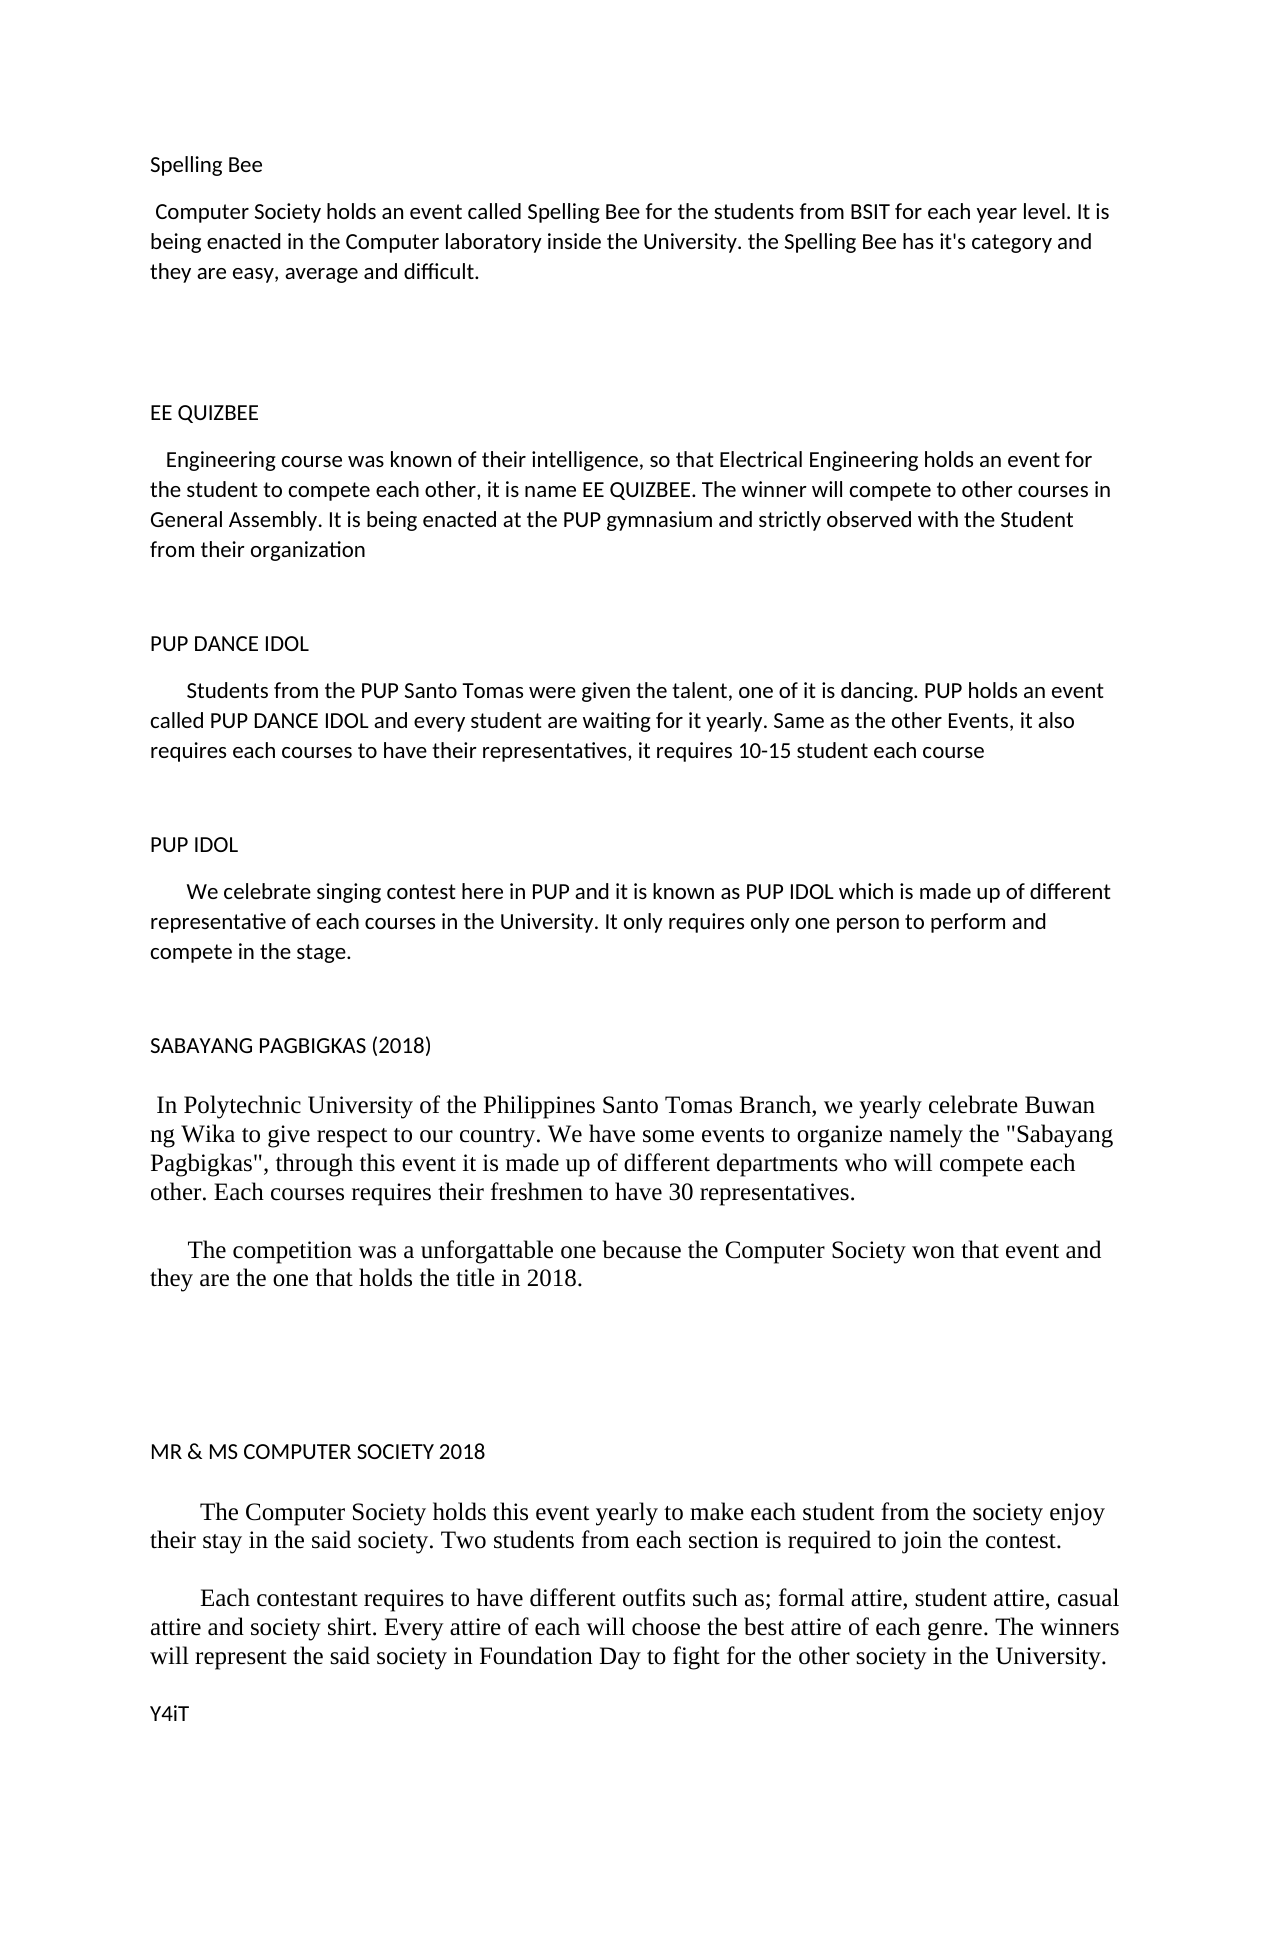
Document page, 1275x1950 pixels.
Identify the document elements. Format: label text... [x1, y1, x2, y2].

text SABAYANG PAGBIGKAS (2018) [150, 1031, 1125, 1059]
text In Polytechnic University of the Philippines Santo Tomas Branch, we yearly celebrate Buwan ng Wika to give respect to our country. We have some events to organize namely the "Sabayang Pagbigkas", through this event it is made up of different departments who will compete each other. Each courses requires their freshmen to have 30 representatives. [150, 1091, 1125, 1206]
text EE QUIZBEE [150, 398, 1125, 426]
text We celebrate singing contest here in PUP and it is known as PUP IDOL which is made up of different representative of each courses in the University. It only requires only one person to perform and compete in the stage. [150, 877, 1125, 966]
text The Computer Society holds this event yearly to make each student from the society enjoy their stay in the said society. Two students from each section is required to join the contest. [150, 1497, 1125, 1554]
text PUP IDOL [150, 830, 1125, 858]
text Computer Society holds an event called Spelling Bee for the students from BSIT for each year level. It is being enacted in the Computer laboratory inside the University. the Spelling Bee has it's category and they are easy, average and difficult. [150, 197, 1125, 285]
text The competition was a unforgattable one because the Computer Society won that event and they are the one that holds the title in 2018. [150, 1235, 1125, 1292]
text Students from the PUP Santo Tomas were given the talent, one of it is dancing. PUP holds an event called PUP DANCE IDOL and every student are waiting for it yearly. Same as the other Events, it also requires each courses to have their representatives, it requires 10-15 student each course [150, 676, 1125, 764]
text Each contestant requires to have different outfits such as; formal attire, student attire, casual attire and society shirt. Every attire of each will choose the best attire of each genre. The winners will represent the said society in Foundation Day to fight for the other society in the University. [150, 1583, 1125, 1669]
text Y4iT [150, 1699, 1125, 1727]
text Engineering course was known of their intelligence, so that Electrical Engineering holds an event for the student to compete each other, it is name EE QUIZBEE. The winner will compete to other courses in General Assembly. It is being enacted at the PUP gymnasium and strictly observed with the Student from their organization [150, 445, 1125, 563]
text Spelling Bee [150, 150, 1125, 178]
text MR & MS COMPUTER SOCIETY 2018 [150, 1437, 1125, 1465]
text PUP DANCE IDOL [150, 629, 1125, 657]
